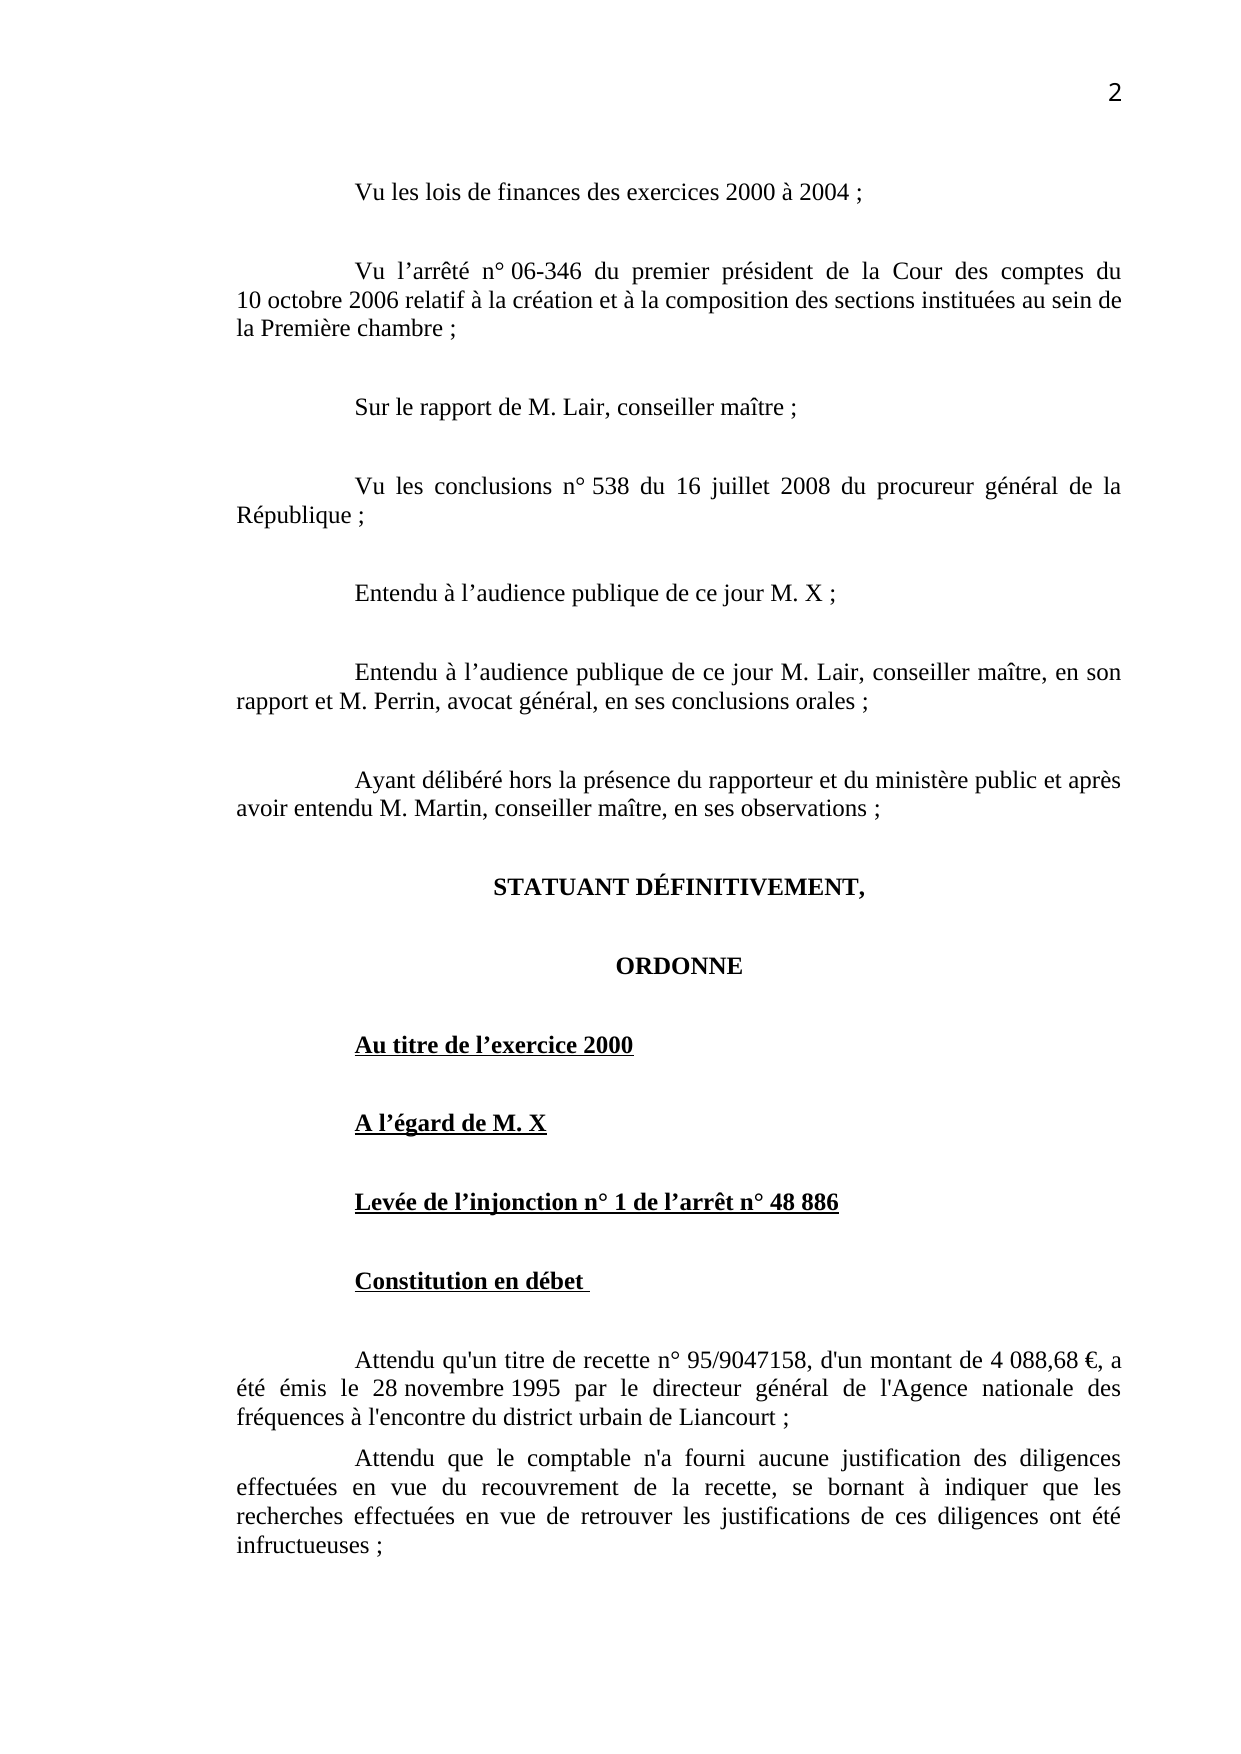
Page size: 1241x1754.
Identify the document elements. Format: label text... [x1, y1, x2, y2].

text Vu l’arrêté n° 06-346 du premier président de la Cour des comptes du 10 octobre 2006 relatif à la création et à la composition des sections instituées au sein de la Première chambre ; [236, 256, 1122, 342]
text Attendu qu'un titre de recette n° 95/9047158, d'un montant de 4 088,68 €, a été émis le 28 novembre 1995 par le directeur général de l'Agence nationale des fréquences à l'encontre du district urbain de Liancourt ; [236, 1345, 1122, 1431]
text Sur le rapport de M. Lair, conseiller maître ; [236, 392, 1122, 421]
text STATUANT DÉFINITIVEMENT, [236, 872, 1122, 901]
text Au titre de l’exercice 2000 [236, 1030, 1122, 1058]
text A l’égard de M. X [236, 1108, 1122, 1137]
text Constitution en débet [236, 1266, 1122, 1295]
text Vu les lois de finances des exercices 2000 à 2004 ; [236, 177, 1122, 206]
text Levée de l’injonction n° 1 de l’arrêt n° 48 886 [236, 1187, 1122, 1216]
text Entendu à l’audience publique de ce jour M. X ; [236, 578, 1122, 607]
text Attendu que le comptable n'a fourni aucune justification des diligences effectuées en vue du recouvrement de la recette, se bornant à indiquer que les recherches effectuées en vue de retrouver les justifications de ces diligences ont été infructueuses ; [236, 1443, 1122, 1558]
text ORDONNE [236, 951, 1122, 980]
text Ayant délibéré hors la présence du rapporteur et du ministère public et après avoir entendu M. Martin, conseiller maître, en ses observations ; [236, 765, 1122, 822]
text Vu les conclusions n° 538 du 16 juillet 2008 du procureur général de la République ; [236, 471, 1122, 528]
text Entendu à l’audience publique de ce jour M. Lair, conseiller maître, en son rapport et M. Perrin, avocat général, en ses conclusions orales ; [236, 657, 1122, 715]
